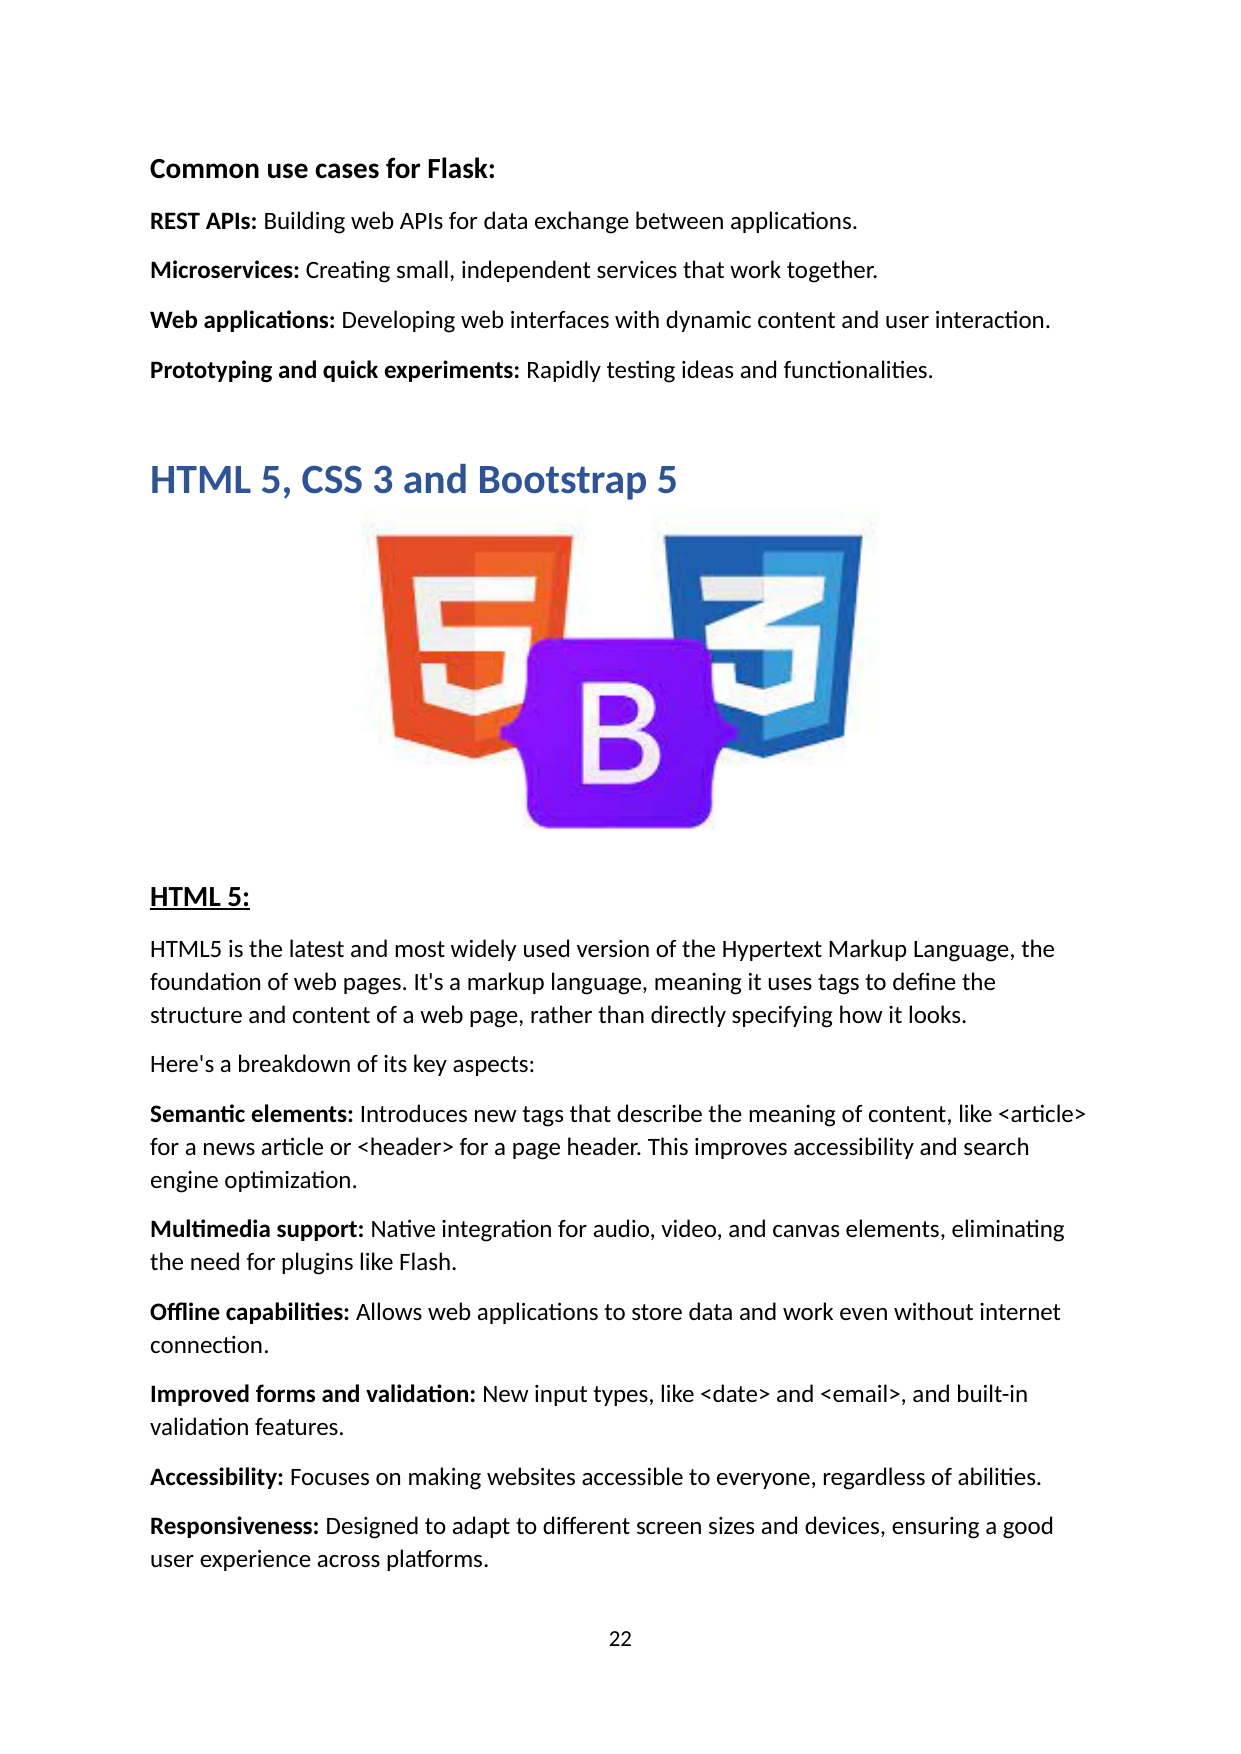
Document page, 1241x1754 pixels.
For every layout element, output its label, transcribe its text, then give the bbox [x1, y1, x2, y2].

text HTML 5: [150, 878, 1090, 913]
text Common use cases for Flask: [150, 150, 1090, 186]
text Offline capabilities: Allows web applications to store data and work even without internet connection. [150, 1296, 1090, 1359]
text Microservices: Creating small, independent services that work together. [150, 255, 1090, 285]
subtitle HTML 5, CSS 3 and Bootstrap 5 [150, 453, 1090, 504]
text Multimedia support: Native integration for audio, video, and canvas elements, eliminating the need for plugins like Flash. [150, 1213, 1090, 1277]
text Web applications: Developing web interfaces with dynamic content and user interaction. [150, 304, 1090, 335]
text Responsiveness: Designed to adapt to different screen sizes and devices, ensuring a good user experience across platforms. [150, 1510, 1090, 1574]
text Accessibility: Focuses on making websites accessible to everyone, regardless of abilities. [150, 1461, 1090, 1491]
picture [331, 507, 909, 859]
text Prototyping and quick experiments: Rapidly testing ideas and functionalities. [150, 354, 1090, 384]
text HTML5 is the latest and most widely used version of the Hypertext Markup Language, the foundation of web pages. It's a markup language, meaning it uses tags to define the structure and content of a web page, rather than directly specifying how it looks. [150, 933, 1090, 1029]
text REST APIs: Building web APIs for data exchange between applications. [150, 205, 1090, 236]
text Here's a breakdown of its key aspects: [150, 1048, 1090, 1079]
text Semantic elements: Introduces new tags that describe the meaning of content, like <article> for a news article or <header> for a page header. This improves accessibility and search engine optimization. [150, 1098, 1090, 1194]
text Improved forms and validation: New input types, like <date> and <email>, and built-in validation features. [150, 1378, 1090, 1442]
